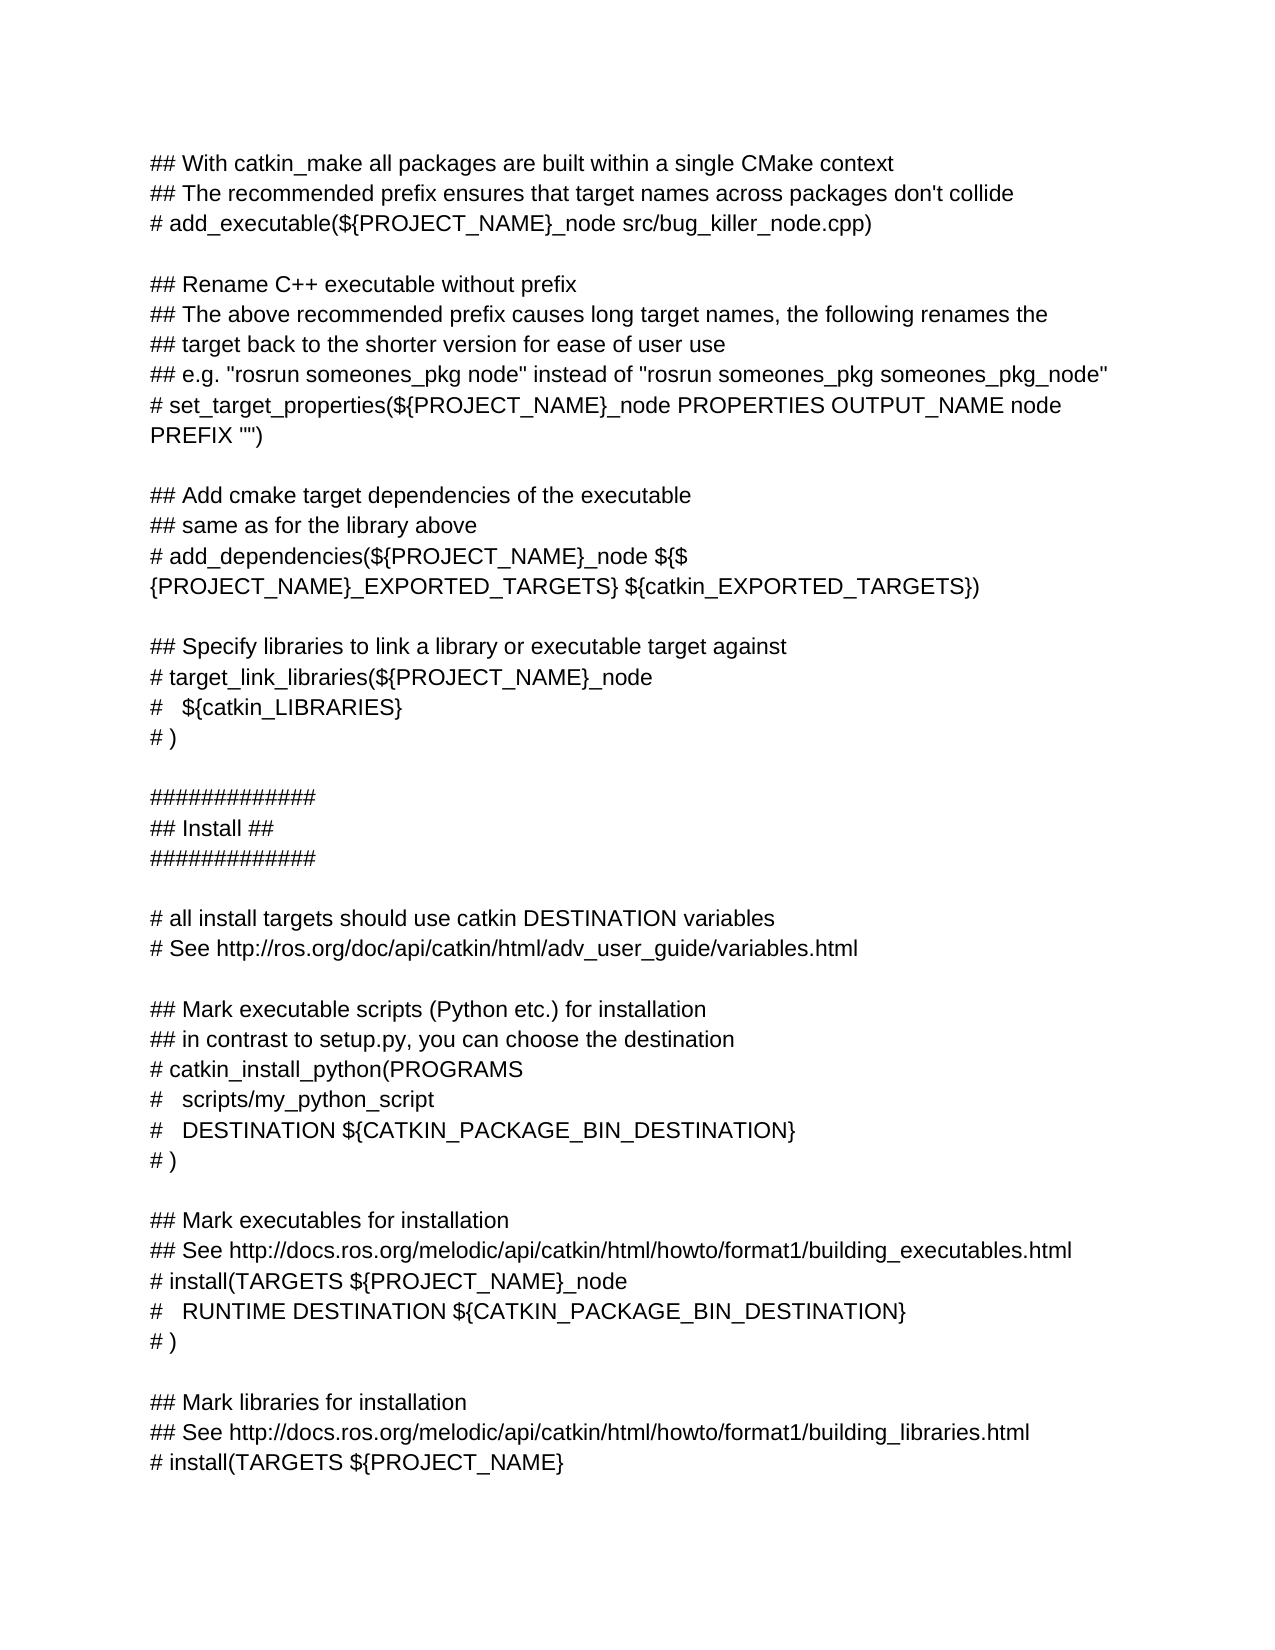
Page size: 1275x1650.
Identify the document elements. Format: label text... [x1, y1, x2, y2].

text # add_executable(${PROJECT_NAME}_node src/bug_killer_node.cpp) [150, 210, 1125, 237]
text ## target back to the shorter version for ease of user use [150, 331, 1125, 358]
text ## The above recommended prefix causes long target names, the following renames the [150, 301, 1125, 327]
text ## See http://docs.ros.org/melodic/api/catkin/html/howto/format1/building_executables.html [150, 1237, 1125, 1264]
text # set_target_properties(${PROJECT_NAME}_node PROPERTIES OUTPUT_NAME node PREFIX "") [150, 392, 1125, 448]
text # scripts/my_python_script [150, 1086, 1125, 1113]
text # ) [150, 724, 1125, 750]
text ## The recommended prefix ensures that target names across packages don't collide [150, 180, 1125, 207]
text # ) [150, 1328, 1125, 1354]
text # DESTINATION ${CATKIN_PACKAGE_BIN_DESTINATION} [150, 1117, 1125, 1143]
text ## Add cmake target dependencies of the executable [150, 482, 1125, 509]
text # install(TARGETS ${PROJECT_NAME}_node [150, 1268, 1125, 1294]
text ## Install ## [150, 814, 1125, 841]
text ## in contrast to setup.py, you can choose the destination [150, 1026, 1125, 1052]
text ## Specify libraries to link a library or executable target against [150, 633, 1125, 660]
text ## Rename C++ executable without prefix [150, 271, 1125, 297]
text # RUNTIME DESTINATION ${CATKIN_PACKAGE_BIN_DESTINATION} [150, 1298, 1125, 1324]
text ## e.g. "rosrun someones_pkg node" instead of "rosrun someones_pkg someones_pkg_node" [150, 361, 1125, 388]
text ############# [150, 784, 1125, 811]
text # all install targets should use catkin DESTINATION variables [150, 905, 1125, 932]
text # install(TARGETS ${PROJECT_NAME} [150, 1449, 1125, 1475]
text ## same as for the library above [150, 512, 1125, 539]
text # ) [150, 1147, 1125, 1173]
text ## Mark executable scripts (Python etc.) for installation [150, 996, 1125, 1022]
text # catkin_install_python(PROGRAMS [150, 1056, 1125, 1083]
text # target_link_libraries(${PROJECT_NAME}_node [150, 663, 1125, 690]
text ## With catkin_make all packages are built within a single CMake context [150, 150, 1125, 176]
text ## Mark executables for installation [150, 1207, 1125, 1234]
text ############# [150, 845, 1125, 871]
text # ${catkin_LIBRARIES} [150, 694, 1125, 720]
text ## Mark libraries for installation [150, 1388, 1125, 1415]
text # add_dependencies(${PROJECT_NAME}_node ${${PROJECT_NAME}_EXPORTED_TARGETS} ${catkin_EXPORTED_TARGETS}) [150, 543, 1125, 599]
text # See http://ros.org/doc/api/catkin/html/adv_user_guide/variables.html [150, 935, 1125, 962]
text ## See http://docs.ros.org/melodic/api/catkin/html/howto/format1/building_libraries.html [150, 1419, 1125, 1445]
